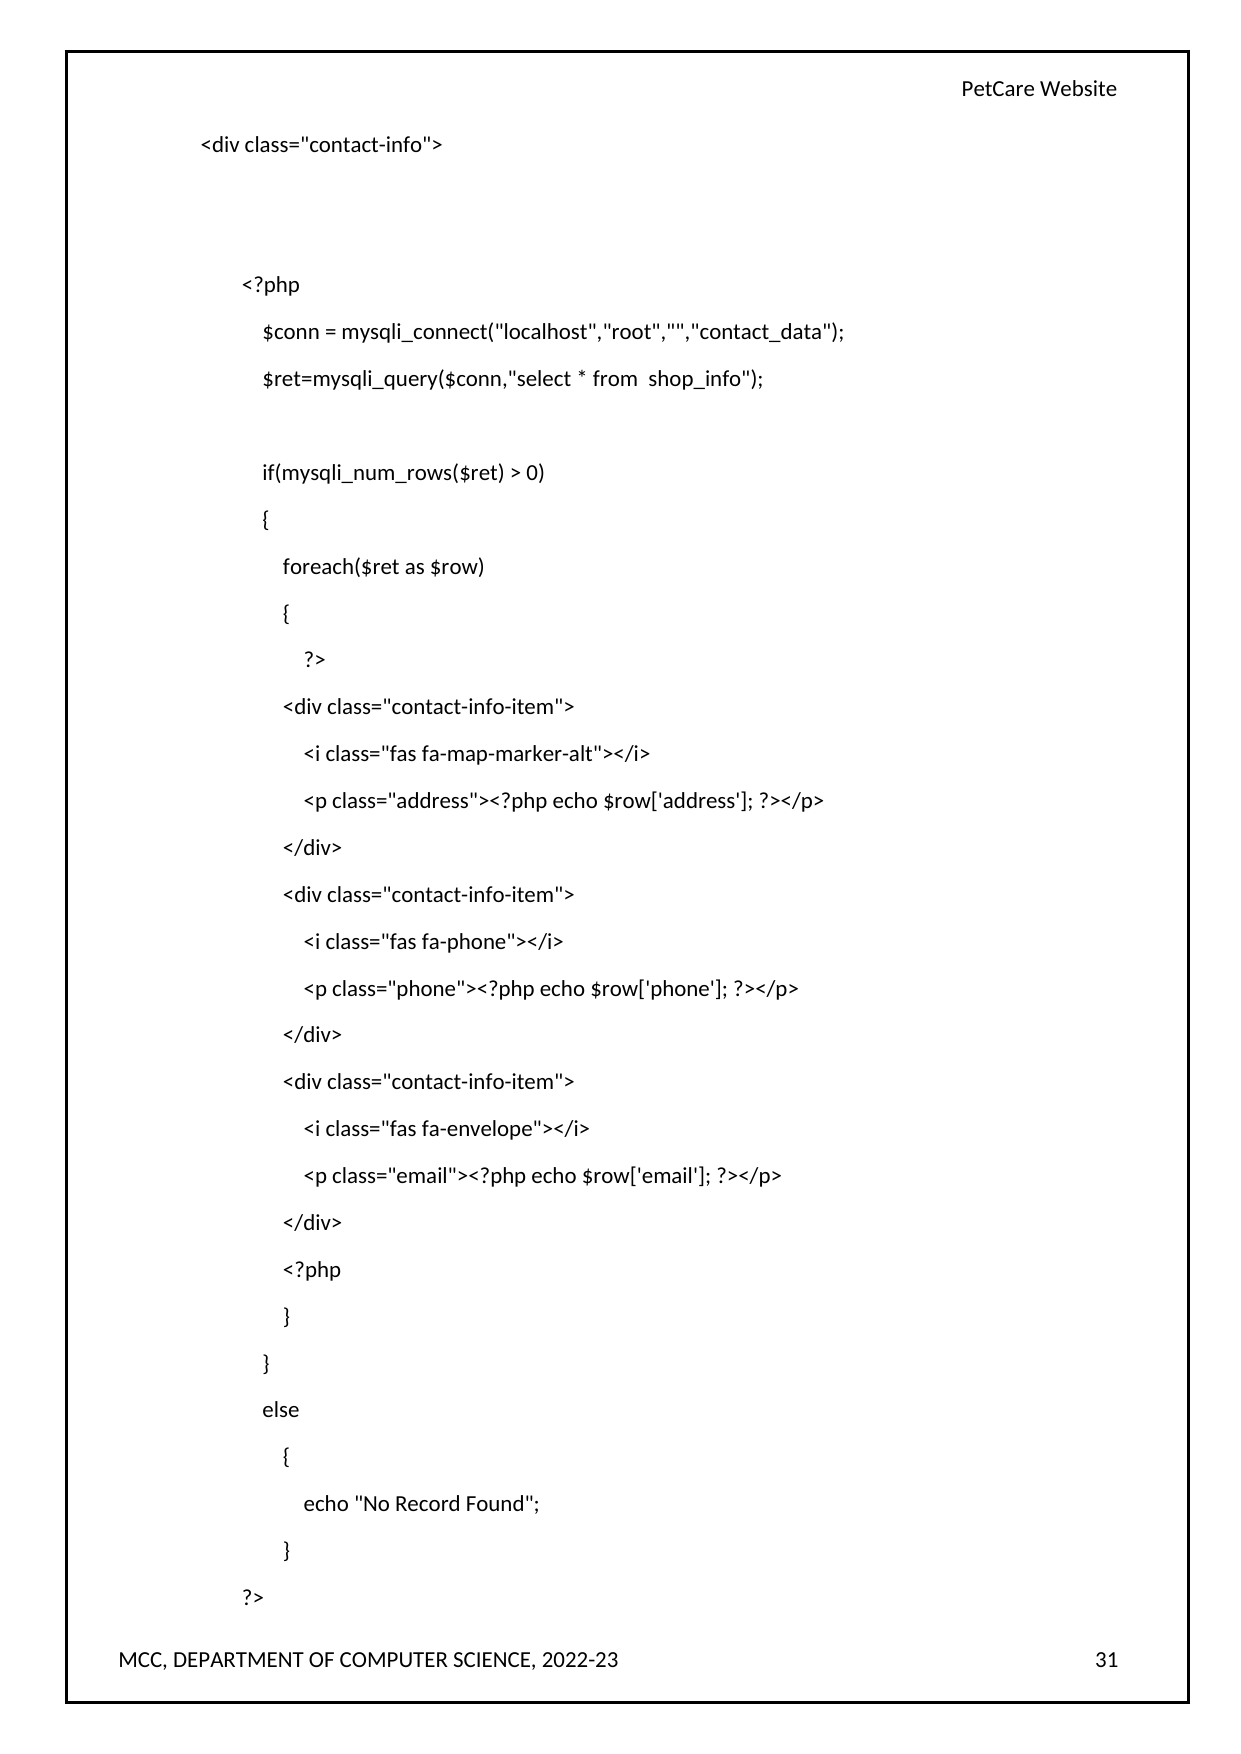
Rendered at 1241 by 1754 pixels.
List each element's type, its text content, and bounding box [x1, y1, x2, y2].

text $ret=mysqli_query($conn,"select * from shop_info"); [118, 364, 1122, 392]
text } [118, 1536, 1122, 1564]
text <i class="fas fa-map-marker-alt"></i> [118, 739, 1122, 767]
text else [118, 1396, 1122, 1423]
text <?php [118, 1255, 1122, 1283]
text { [118, 505, 1122, 533]
text { [118, 599, 1122, 627]
text <i class="fas fa-phone"></i> [118, 927, 1122, 955]
text foreach($ret as $row) [118, 552, 1122, 580]
text </div> [118, 1021, 1122, 1048]
text <p class="address"><?php echo $row['address']; ?></p> [118, 786, 1122, 814]
text </div> [118, 833, 1122, 861]
text <p class="email"><?php echo $row['email']; ?></p> [118, 1161, 1122, 1189]
text <?php [118, 271, 1122, 298]
text echo "No Record Found"; [118, 1489, 1122, 1517]
text <div class="contact-info-item"> [118, 692, 1122, 720]
text } [118, 1349, 1122, 1377]
text <p class="phone"><?php echo $row['phone']; ?></p> [118, 974, 1122, 1002]
text if(mysqli_num_rows($ret) > 0) [118, 458, 1122, 486]
text ?> [118, 646, 1122, 673]
text <i class="fas fa-envelope"></i> [118, 1114, 1122, 1142]
text $conn = mysqli_connect("localhost","root","","contact_data"); [118, 317, 1122, 345]
text <div class="contact-info"> [118, 130, 1122, 158]
text } [118, 1302, 1122, 1330]
text <div class="contact-info-item"> [118, 1067, 1122, 1095]
text ?> [118, 1583, 1122, 1611]
text { [118, 1442, 1122, 1470]
text </div> [118, 1208, 1122, 1236]
text <div class="contact-info-item"> [118, 880, 1122, 908]
